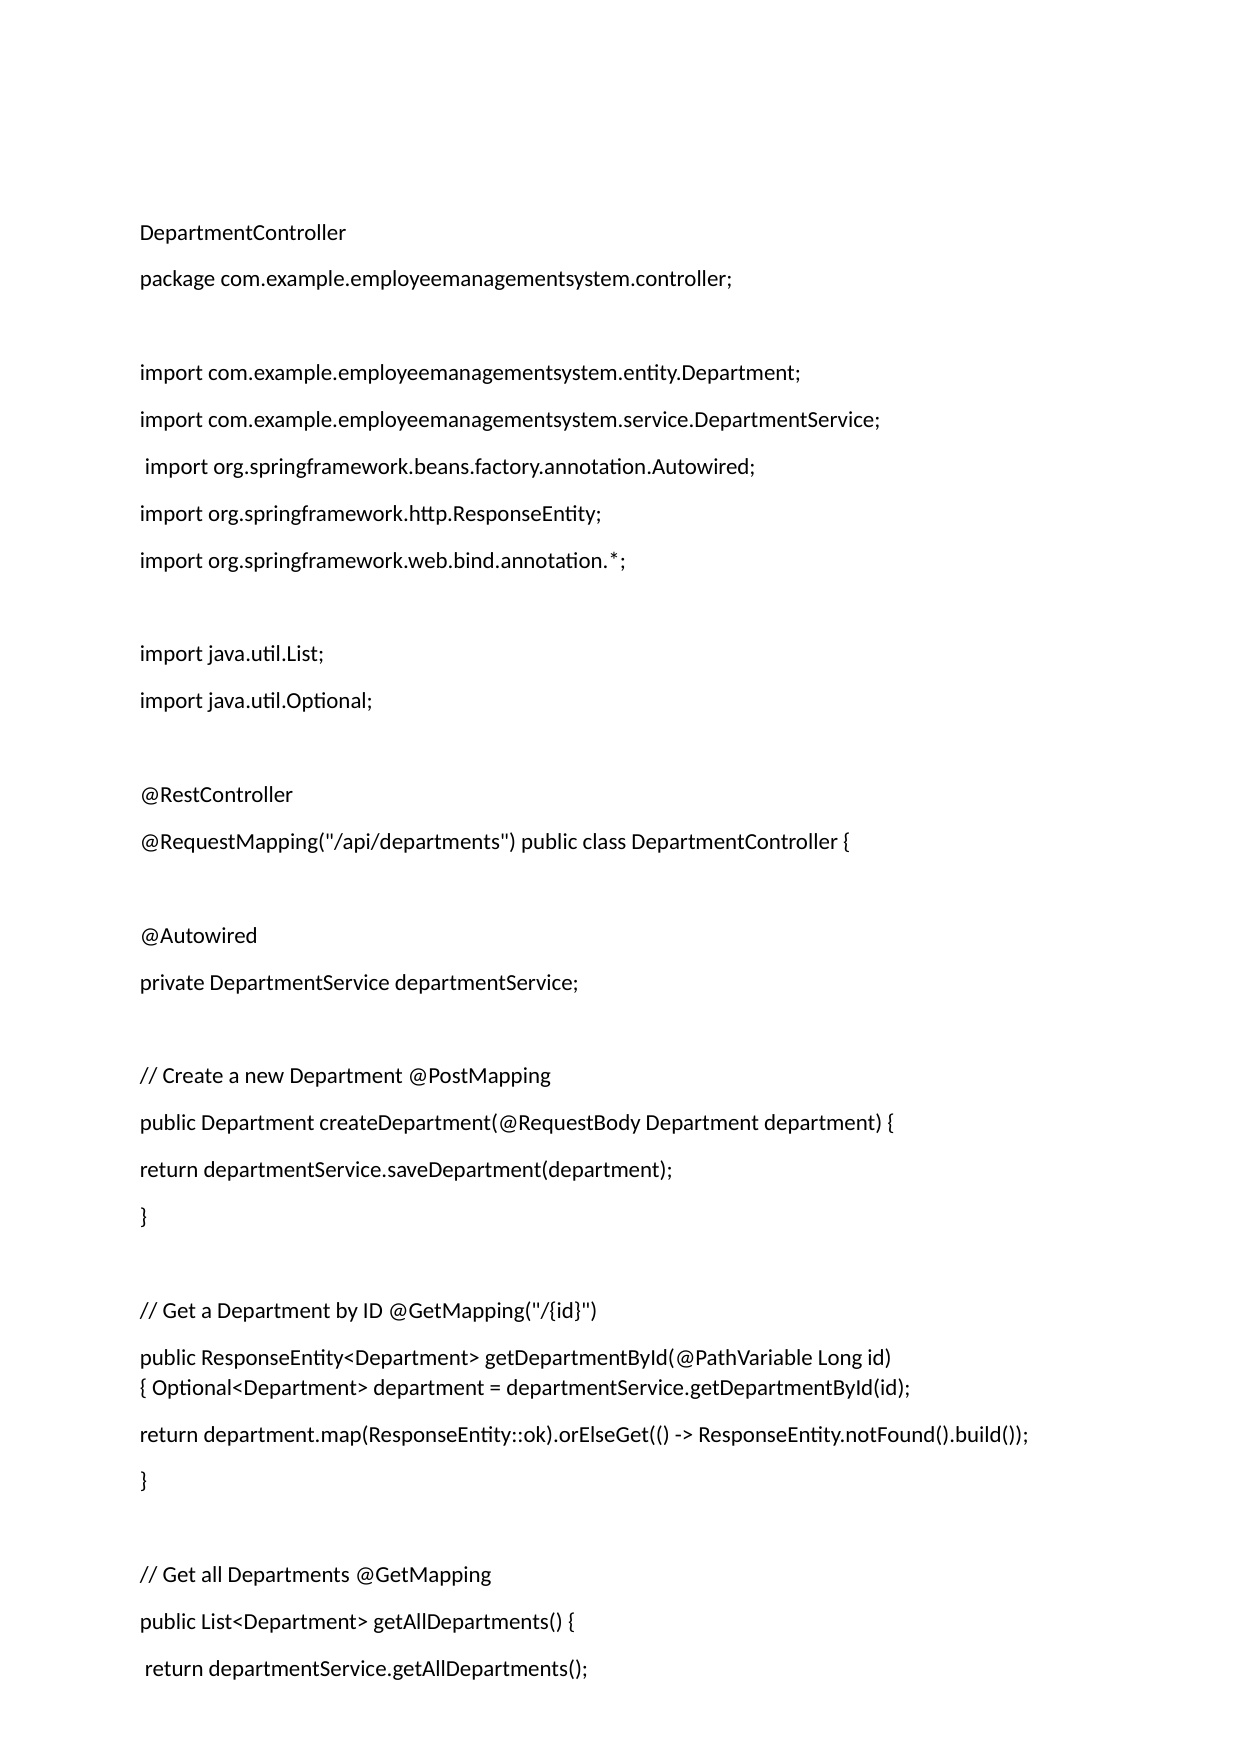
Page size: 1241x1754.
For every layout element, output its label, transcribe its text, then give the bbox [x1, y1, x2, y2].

text private DepartmentService departmentService; [139, 968, 1103, 996]
text @RestController [139, 780, 1103, 808]
text } [139, 1202, 1103, 1230]
text // Get all Departments @GetMapping [139, 1560, 1103, 1588]
text return departmentService.saveDepartment(department); [139, 1155, 1103, 1183]
text import com.example.employeemanagementsystem.entity.Department; [139, 358, 1103, 386]
text import java.util.Optional; [139, 686, 1103, 714]
text import java.util.List; [139, 639, 1103, 668]
text // Create a new Department @PostMapping [139, 1061, 1103, 1089]
text @RequestMapping("/api/departments") public class DepartmentController { [139, 827, 1103, 855]
text @Autowired [139, 921, 1103, 949]
text import org.springframework.web.bind.annotation.*; [139, 546, 1103, 574]
text public ResponseEntity<Department> getDepartmentById(@PathVariable Long id) { Optional<Department> department = departmentService.getDepartmentById(id); [139, 1343, 1103, 1401]
text import org.springframework.beans.factory.annotation.Autowired; [139, 452, 1103, 480]
text } [139, 1467, 1103, 1495]
text return departmentService.getAllDepartments(); [139, 1654, 1103, 1682]
text import org.springframework.http.ResponseEntity; [139, 499, 1103, 527]
text // Get a Department by ID @GetMapping("/{id}") [139, 1296, 1103, 1324]
text DepartmentController [139, 218, 1103, 246]
text public Department createDepartment(@RequestBody Department department) { [139, 1108, 1103, 1136]
text return department.map(ResponseEntity::ok).orElseGet(() -> ResponseEntity.notFound().build()); [139, 1420, 1103, 1448]
text package com.example.employeemanagementsystem.controller; [139, 264, 1103, 293]
text public List<Department> getAllDepartments() { [139, 1607, 1103, 1635]
text import com.example.employeemanagementsystem.service.DepartmentService; [139, 405, 1103, 433]
